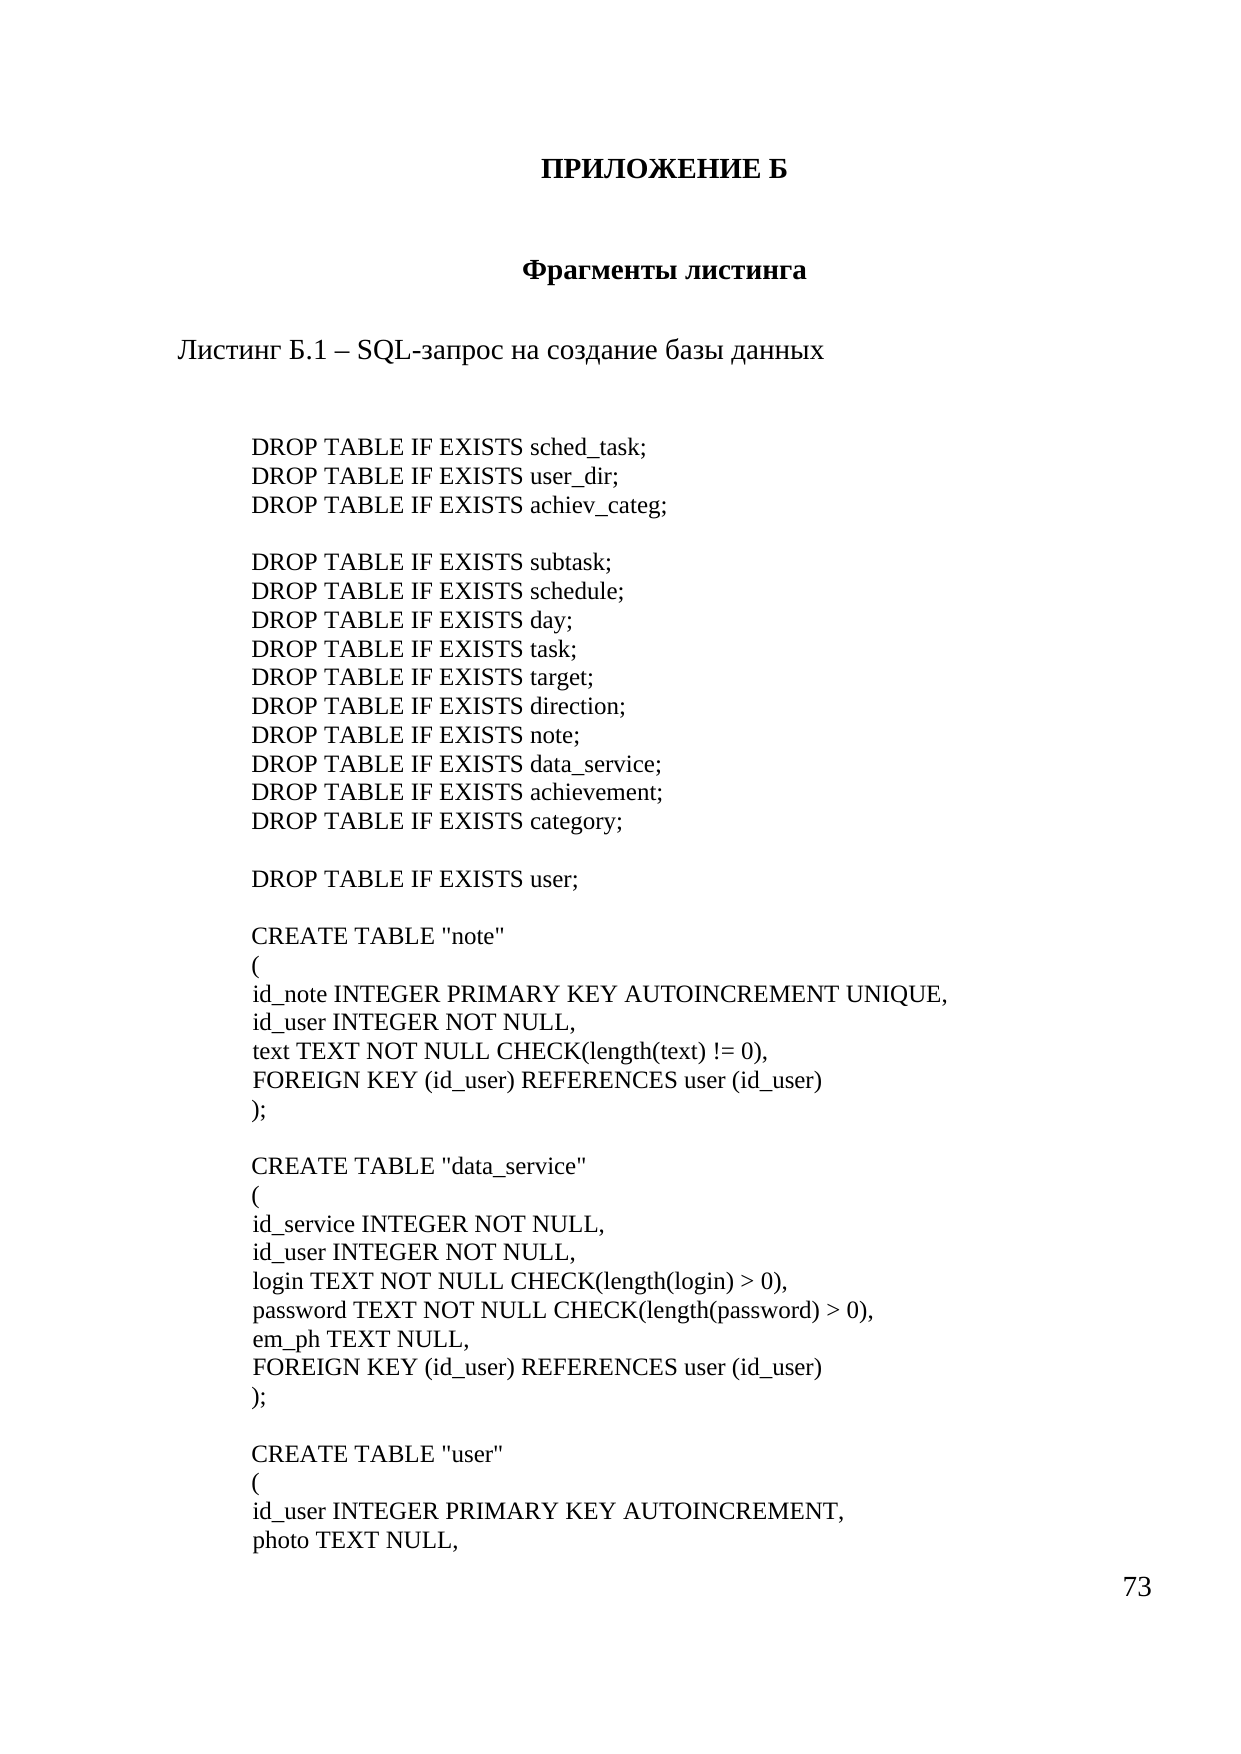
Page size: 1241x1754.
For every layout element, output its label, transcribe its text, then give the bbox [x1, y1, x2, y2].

text DROP TABLE IF EXISTS user_dir; [177, 461, 1152, 490]
text CREATE TABLE "user" [177, 1439, 1152, 1467]
text id_note INTEGER PRIMARY KEY AUTOINCREMENT UNIQUE, [177, 979, 1152, 1007]
text text TEXT NOT NULL CHECK(length(text) != 0), [177, 1036, 1152, 1065]
text photo TEXT NULL, [177, 1525, 1152, 1554]
text id_service INTEGER NOT NULL, [177, 1209, 1152, 1237]
text ( [177, 950, 1152, 979]
text DROP TABLE IF EXISTS day; [177, 605, 1152, 634]
text id_user INTEGER NOT NULL, [177, 1237, 1152, 1266]
text DROP TABLE IF EXISTS achievement; [177, 777, 1152, 806]
text FOREIGN KEY (id_user) REFERENCES user (id_user) [177, 1352, 1152, 1381]
text ( [177, 1467, 1152, 1496]
text em_ph TEXT NULL, [177, 1324, 1152, 1352]
text DROP TABLE IF EXISTS schedule; [177, 576, 1152, 605]
text id_user INTEGER PRIMARY KEY AUTOINCREMENT, [177, 1496, 1152, 1525]
text FOREIGN KEY (id_user) REFERENCES user (id_user) [177, 1065, 1152, 1094]
text DROP TABLE IF EXISTS sched_task; [177, 432, 1152, 461]
text DROP TABLE IF EXISTS data_service; [177, 749, 1152, 777]
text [177, 1295, 1152, 1324]
text DROP TABLE IF EXISTS subtask; [177, 547, 1152, 576]
text DROP TABLE IF EXISTS target; [177, 662, 1152, 691]
text ); [177, 1381, 1152, 1410]
text DROP TABLE IF EXISTS task; [177, 634, 1152, 662]
text DROP TABLE IF EXISTS user; [177, 864, 1152, 892]
subtitle ПРИЛОЖЕНИЕ Б Фрагменты листинга [177, 152, 1152, 286]
text login TEXT NOT NULL CHECK(length(login) > 0), [177, 1266, 1152, 1295]
text DROP TABLE IF EXISTS note; [177, 720, 1152, 749]
text DROP TABLE IF EXISTS category; [177, 806, 1152, 835]
text CREATE TABLE "data_service" [177, 1151, 1152, 1180]
text id_user INTEGER NOT NULL, [177, 1007, 1152, 1036]
text DROP TABLE IF EXISTS direction; [177, 691, 1152, 720]
text CREATE TABLE "note" [177, 921, 1152, 950]
text DROP TABLE IF EXISTS achiev_categ; [177, 490, 1152, 519]
text ( [177, 1180, 1152, 1209]
text ); [177, 1094, 1152, 1122]
text Листинг Б.1 – SQL-запрос на создание базы данных [177, 332, 1152, 365]
